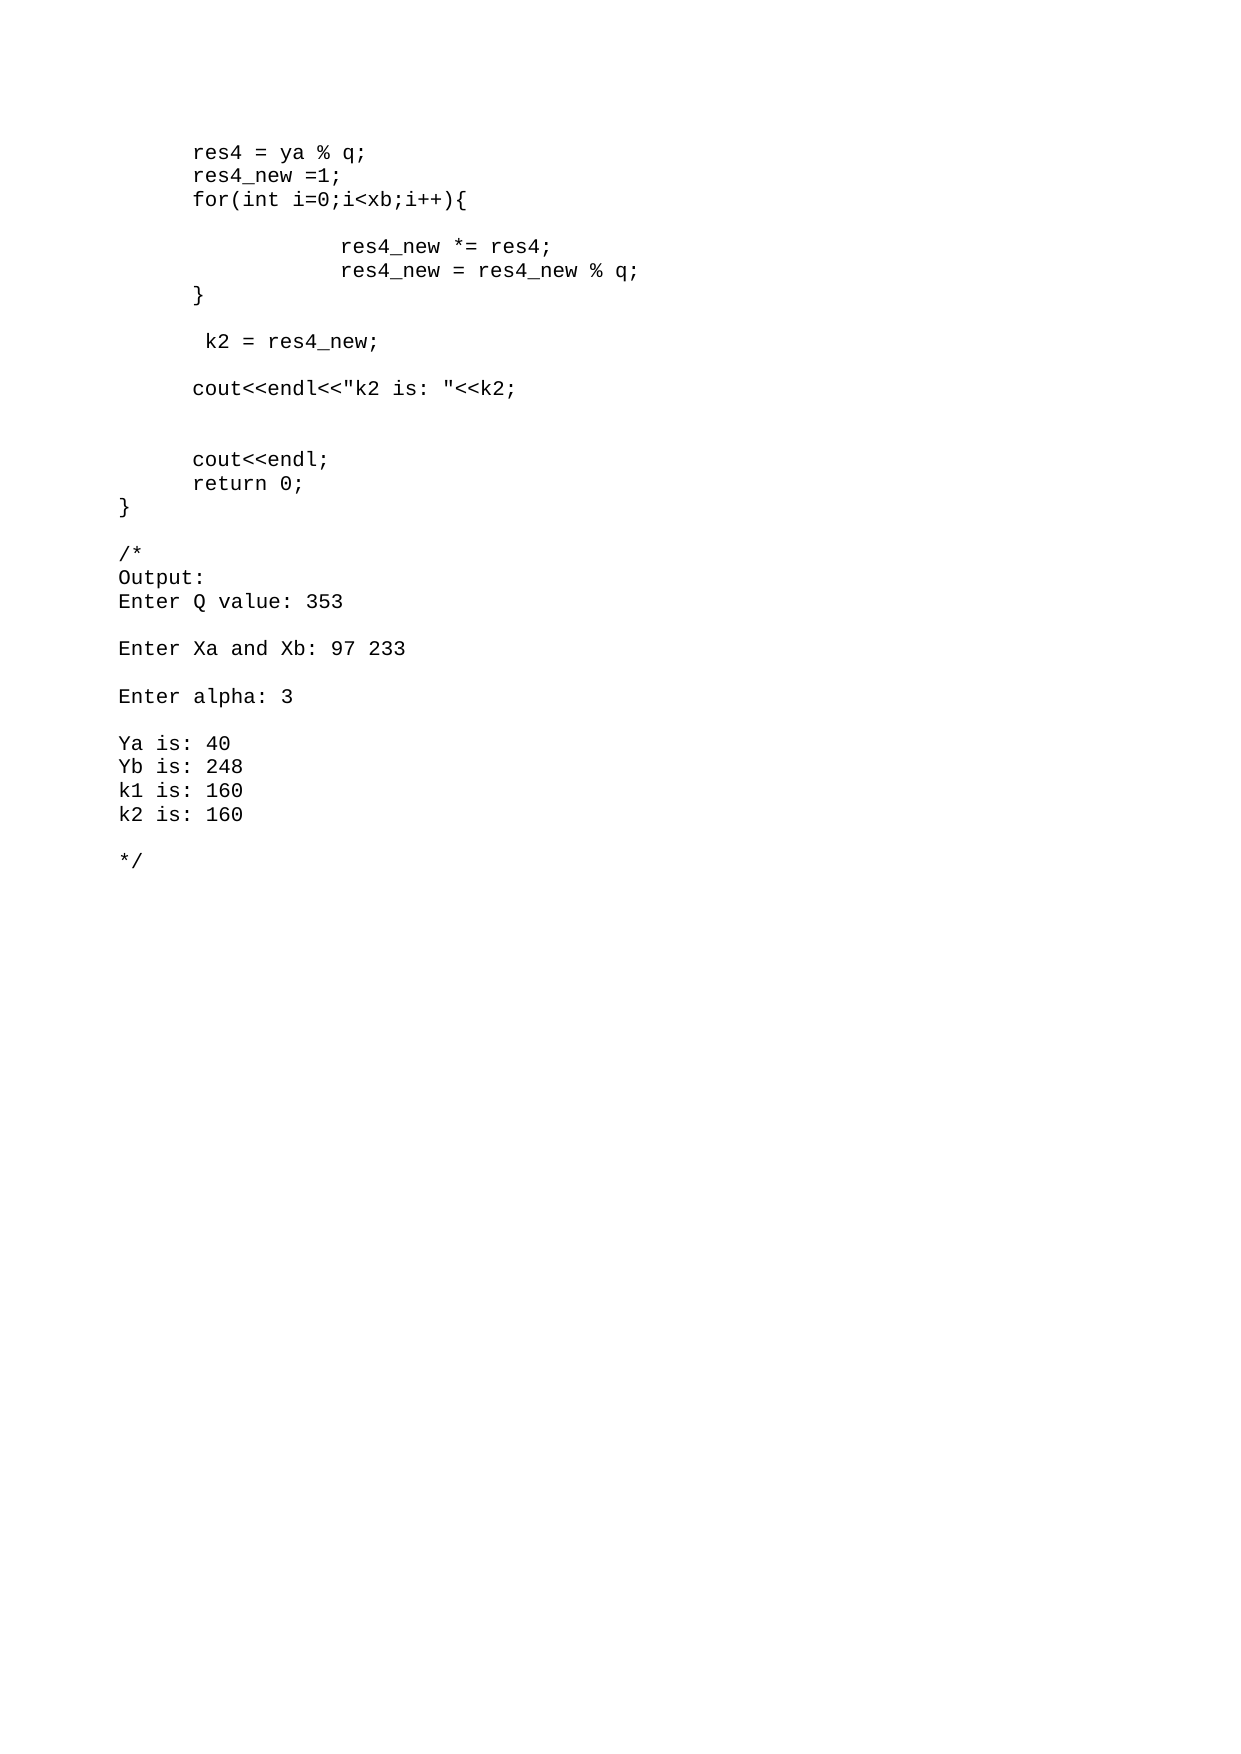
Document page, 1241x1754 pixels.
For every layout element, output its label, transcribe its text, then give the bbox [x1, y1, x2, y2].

text k1 is: 160 [118, 780, 1122, 804]
text */ [118, 851, 1122, 875]
text k2 is: 160 [118, 804, 1122, 827]
text cout<<endl<<"k2 is: "<<k2; [118, 378, 1122, 402]
text for(int i=0;i<xb;i++){ [118, 189, 1122, 213]
text Yb is: 248 [118, 757, 1122, 780]
text Enter alpha: 3 [118, 686, 1122, 709]
text Output: [118, 567, 1122, 591]
text k2 = res4_new; [118, 331, 1122, 354]
text /* [118, 544, 1122, 567]
text res4 = ya % q; [118, 142, 1122, 165]
text Ya is: 40 [118, 733, 1122, 757]
text return 0; [118, 473, 1122, 496]
text } [118, 496, 1122, 520]
text Enter Xa and Xb: 97 233 [118, 638, 1122, 662]
text res4_new =1; [118, 165, 1122, 189]
text Enter Q value: 353 [118, 591, 1122, 615]
text res4_new = res4_new % q; [118, 260, 1122, 284]
text } [118, 284, 1122, 307]
text res4_new *= res4; [118, 236, 1122, 260]
text cout<<endl; [118, 449, 1122, 473]
